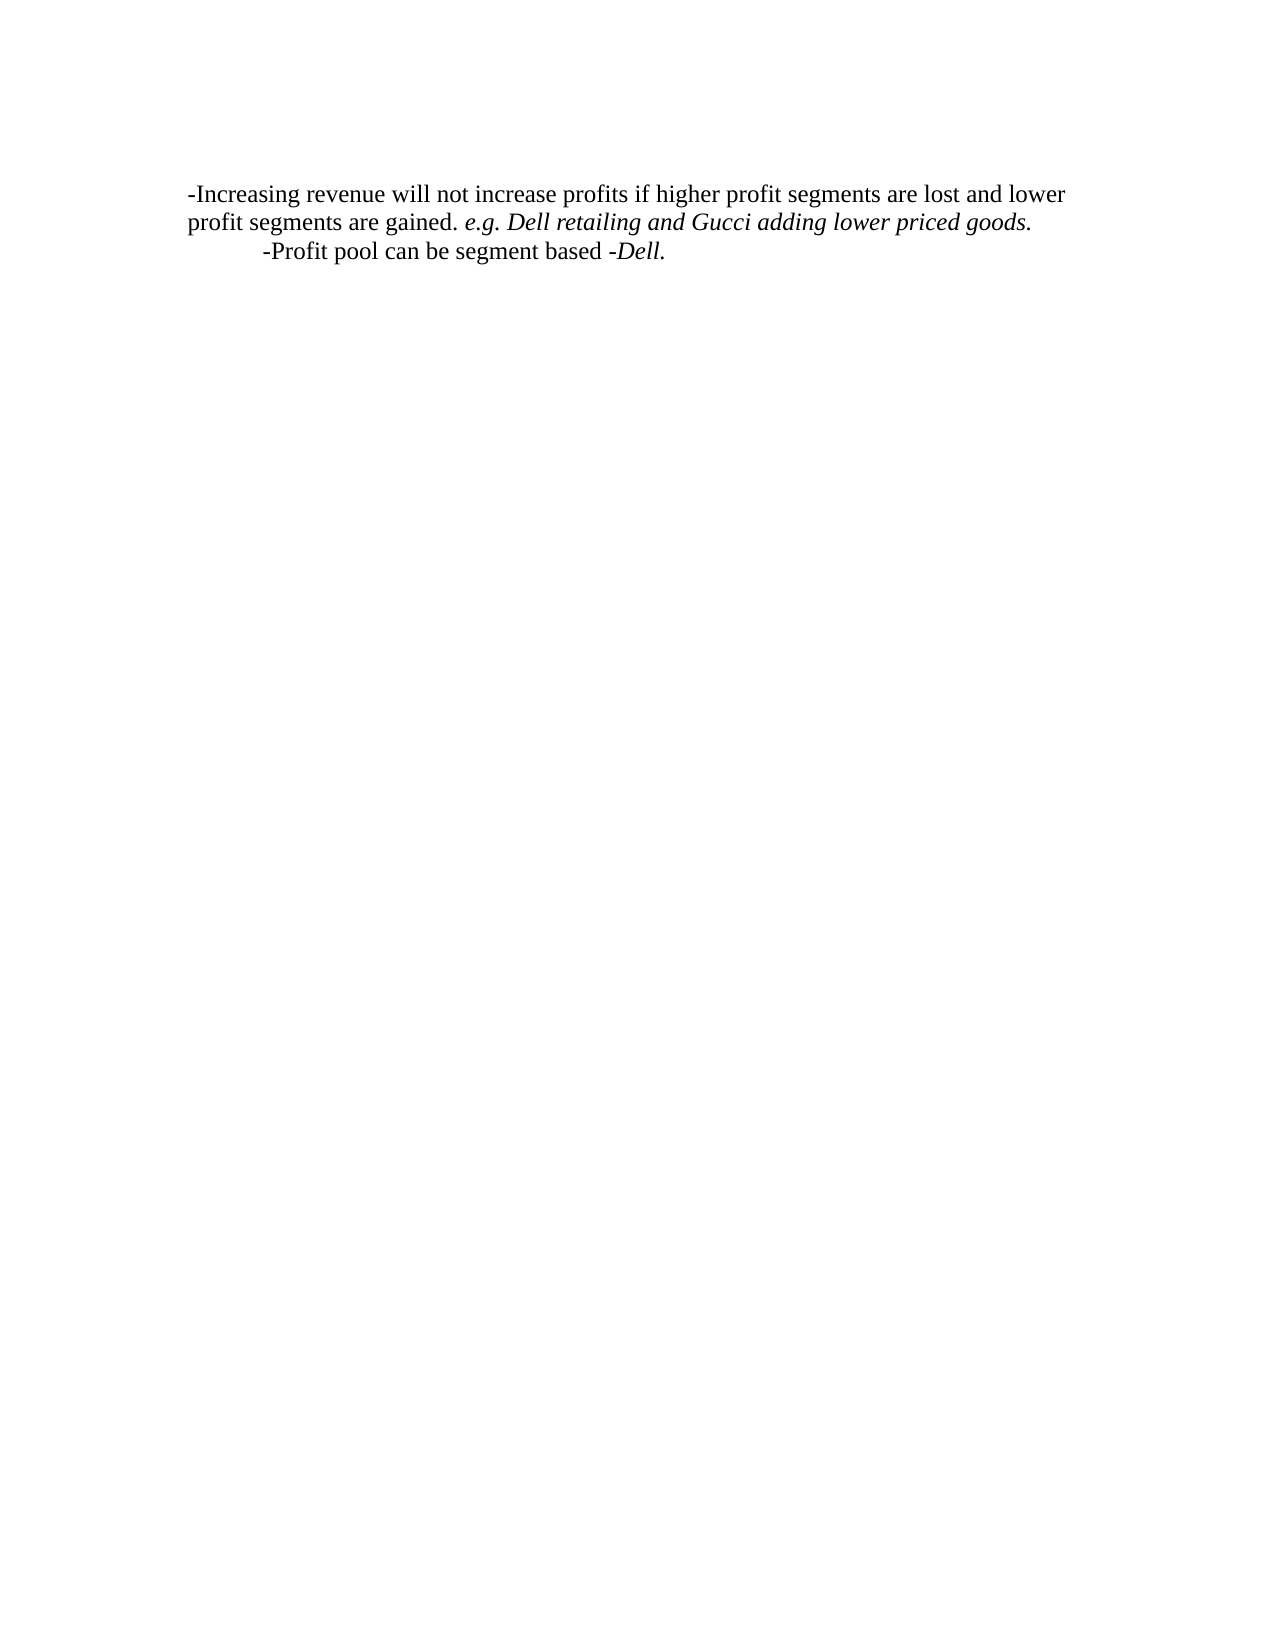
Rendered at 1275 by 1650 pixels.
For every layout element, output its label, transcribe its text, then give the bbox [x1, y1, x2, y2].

text -Increasing revenue will not increase profits if higher profit segments are lost and lower profit segments are gained. e.g. Dell retailing and Gucci adding lower priced goods. [187, 179, 1087, 236]
text -Profit pool can be segment based -Dell. [187, 236, 1087, 265]
